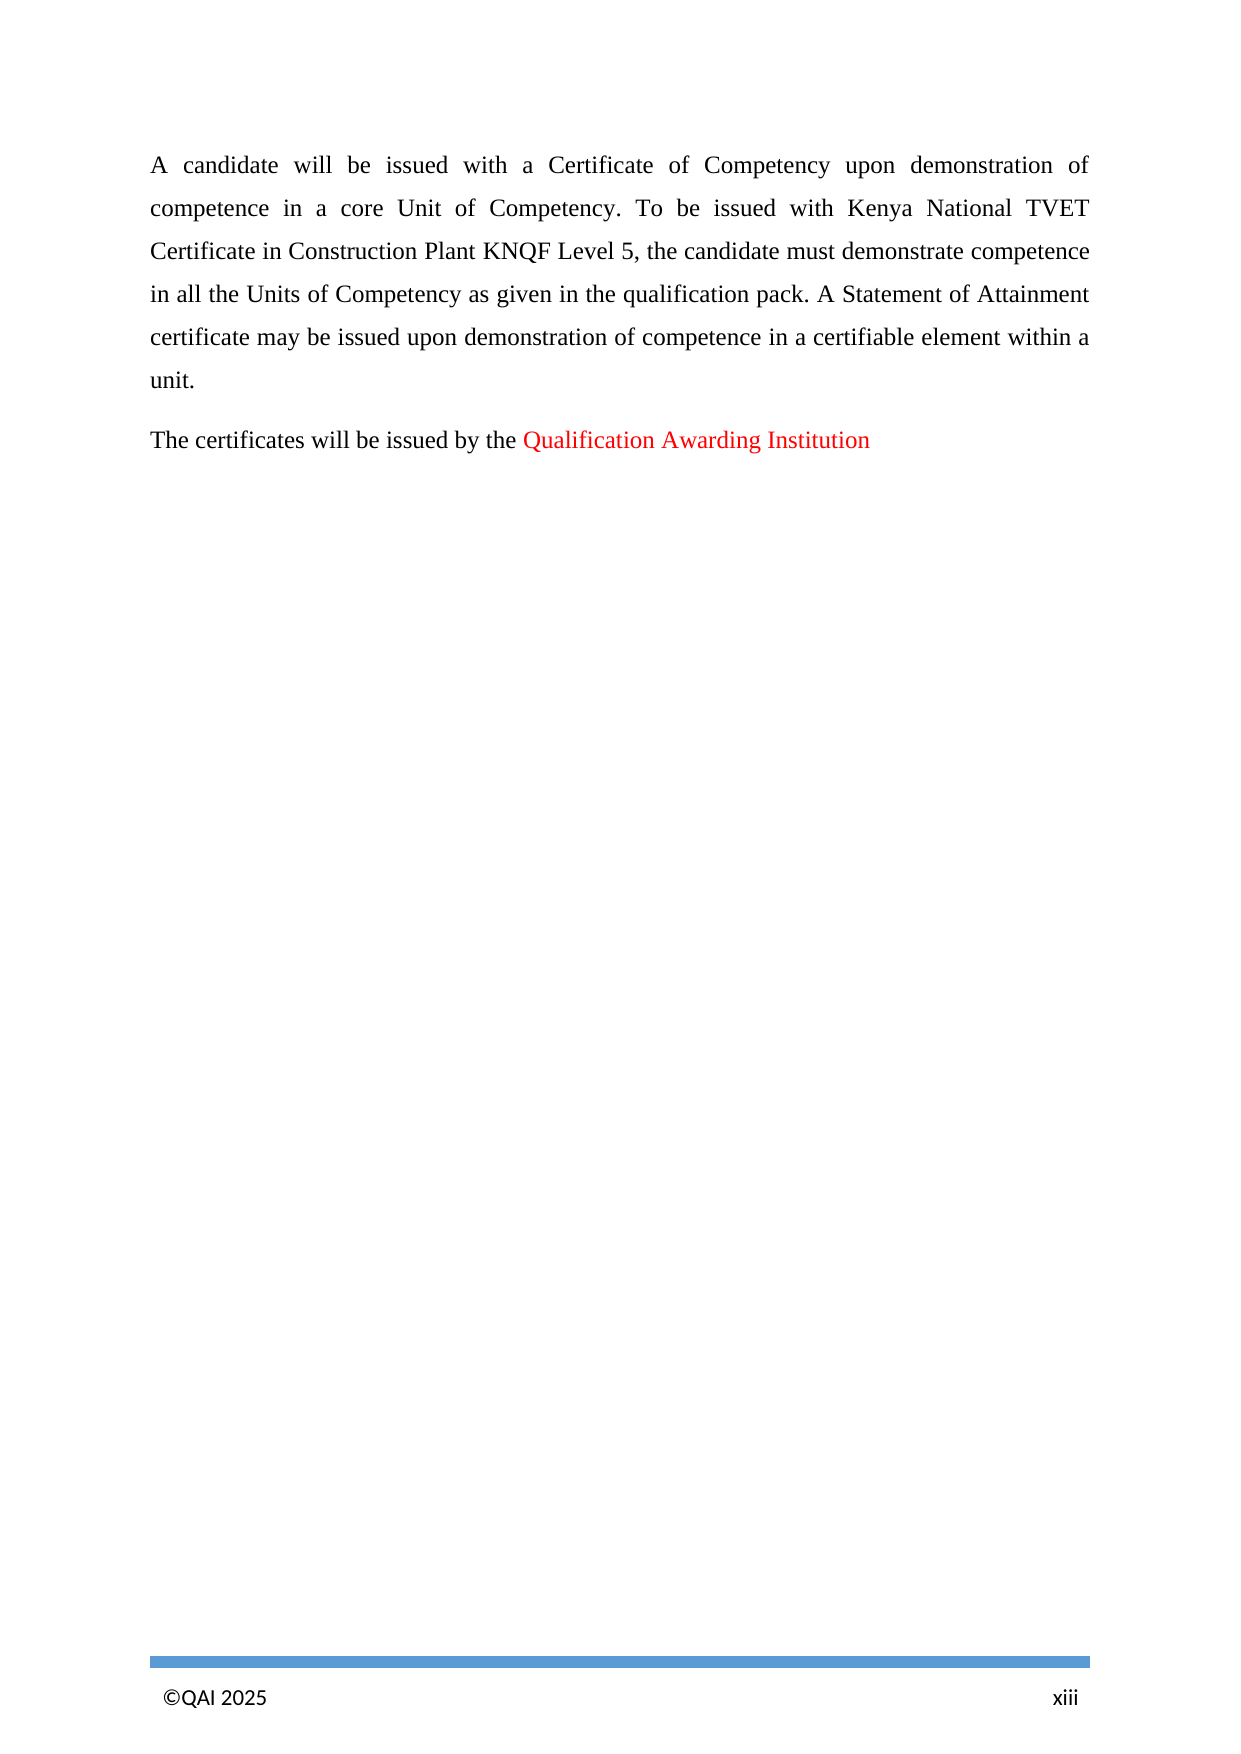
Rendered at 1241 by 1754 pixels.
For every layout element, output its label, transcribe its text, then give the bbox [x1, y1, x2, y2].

text The certificates will be issued by the Qualification Awarding Institution [150, 425, 1090, 454]
text A candidate will be issued with a Certificate of Competency upon demonstration of competence in a core Unit of Competency. To be issued with Kenya National TVET Certificate in Construction Plant KNQF Level 5, the candidate must demonstrate competence in all the Units of Competency as given in the qualification pack. A Statement of Attainment certificate may be issued upon demonstration of competence in a certifiable element within a unit. [150, 150, 1090, 394]
